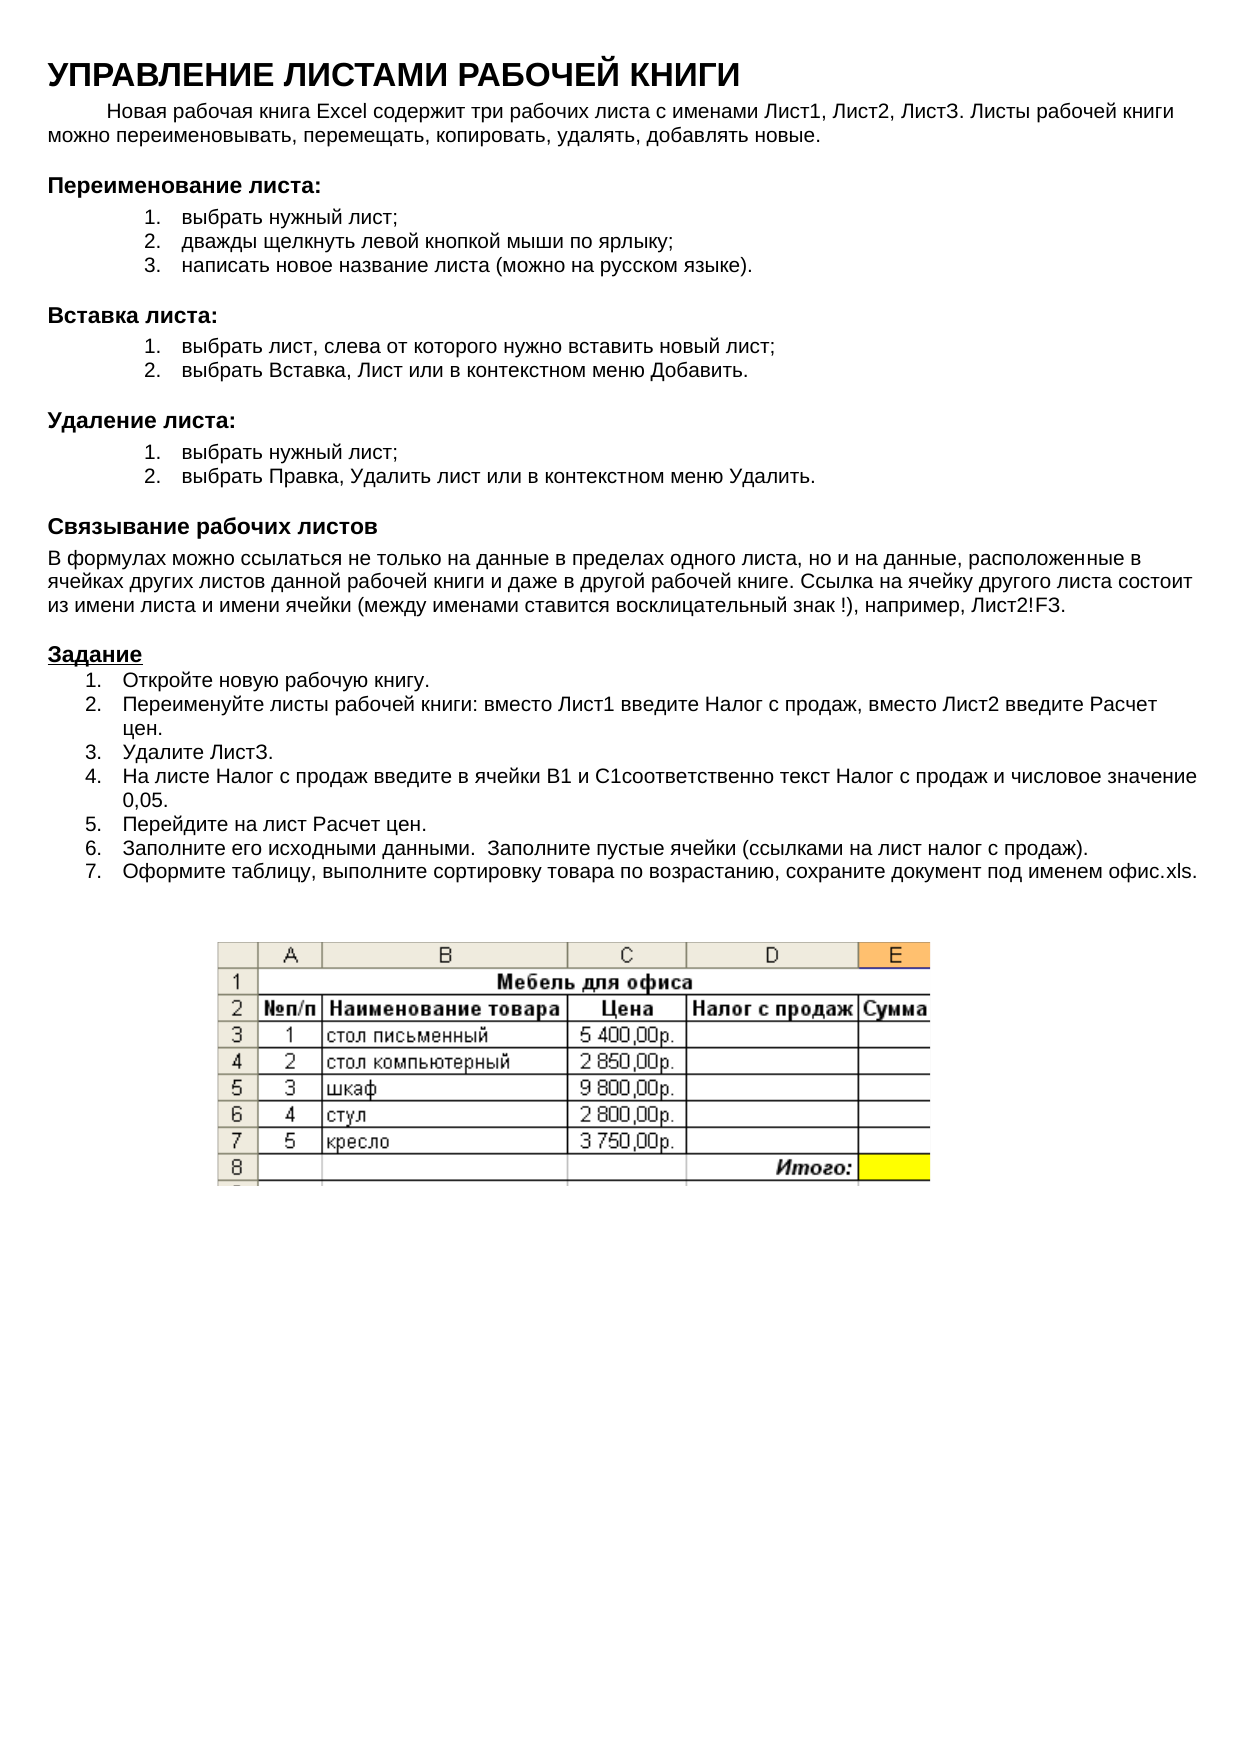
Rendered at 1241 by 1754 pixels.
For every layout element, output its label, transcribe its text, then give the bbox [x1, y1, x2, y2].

text Новая рабочая книга Excel содержит три рабочих листа с именами Лист1, Лист2, ЛистЗ. Листы рабочей книги можно переименовывать, перемещать, копировать, удалять, добавлять новые. [47, 99, 1203, 147]
list Заполните его исходными данными. Заполните пустые ячейки (ссылками на лист налог с продаж). [85, 835, 1203, 859]
list выбрать Правка, Удалить лист или в контекстном меню Удалить. [144, 464, 1203, 488]
subtitle Связывание рабочих листов [47, 513, 1203, 539]
list На листе Налог с продаж введите в ячейки В1 и С1соответственно текст Налог с продаж и числовое значение 0,05. [85, 763, 1203, 811]
list Удалите ЛистЗ. [85, 739, 1203, 763]
list выбрать Вставка, Лист или в контекстном меню Добавить. [144, 358, 1203, 382]
list написать новое название листа (можно на русском языке). [144, 253, 1203, 277]
list выбрать лист, слева от которого нужно вставить новый лист; [144, 334, 1203, 358]
list выбрать нужный лист; [144, 440, 1203, 464]
list выбрать нужный лист; [144, 205, 1203, 229]
picture [217, 942, 931, 1186]
subtitle Вставка листа: [47, 302, 1203, 328]
subtitle УПРАВЛЕНИЕ ЛИСТАМИ РАБОЧЕЙ КНИГИ [47, 54, 1203, 93]
list дважды щелкнуть левой кнопкой мыши по ярлыку; [144, 229, 1203, 253]
list Оформите таблицу, выполните сортировку товара по возрастанию, сохраните документ под именем офис.xls. [85, 859, 1203, 883]
list Откройте новую рабочую книгу. [85, 668, 1203, 692]
list Перейдите на лист Расчет цен. [85, 811, 1203, 835]
list Переименуйте листы рабочей книги: вместо Лист1 введите Налог с продаж, вместо Лист2 введите Расчет цен. [85, 692, 1203, 739]
text В формулах можно ссылаться не только на данные в пределах одного листа, но и на данные, расположенные в ячейках других листов данной рабочей книги и даже в другой рабочей книге. Ссылка на ячейку другого листа состоит из имени листа и имени ячейки (между именами ставится восклицательный знак !), например, Лист2!FЗ. [47, 545, 1203, 617]
text Задание [47, 641, 1203, 668]
subtitle Переименование листа: [47, 172, 1203, 198]
subtitle Удаление листа: [47, 407, 1203, 433]
